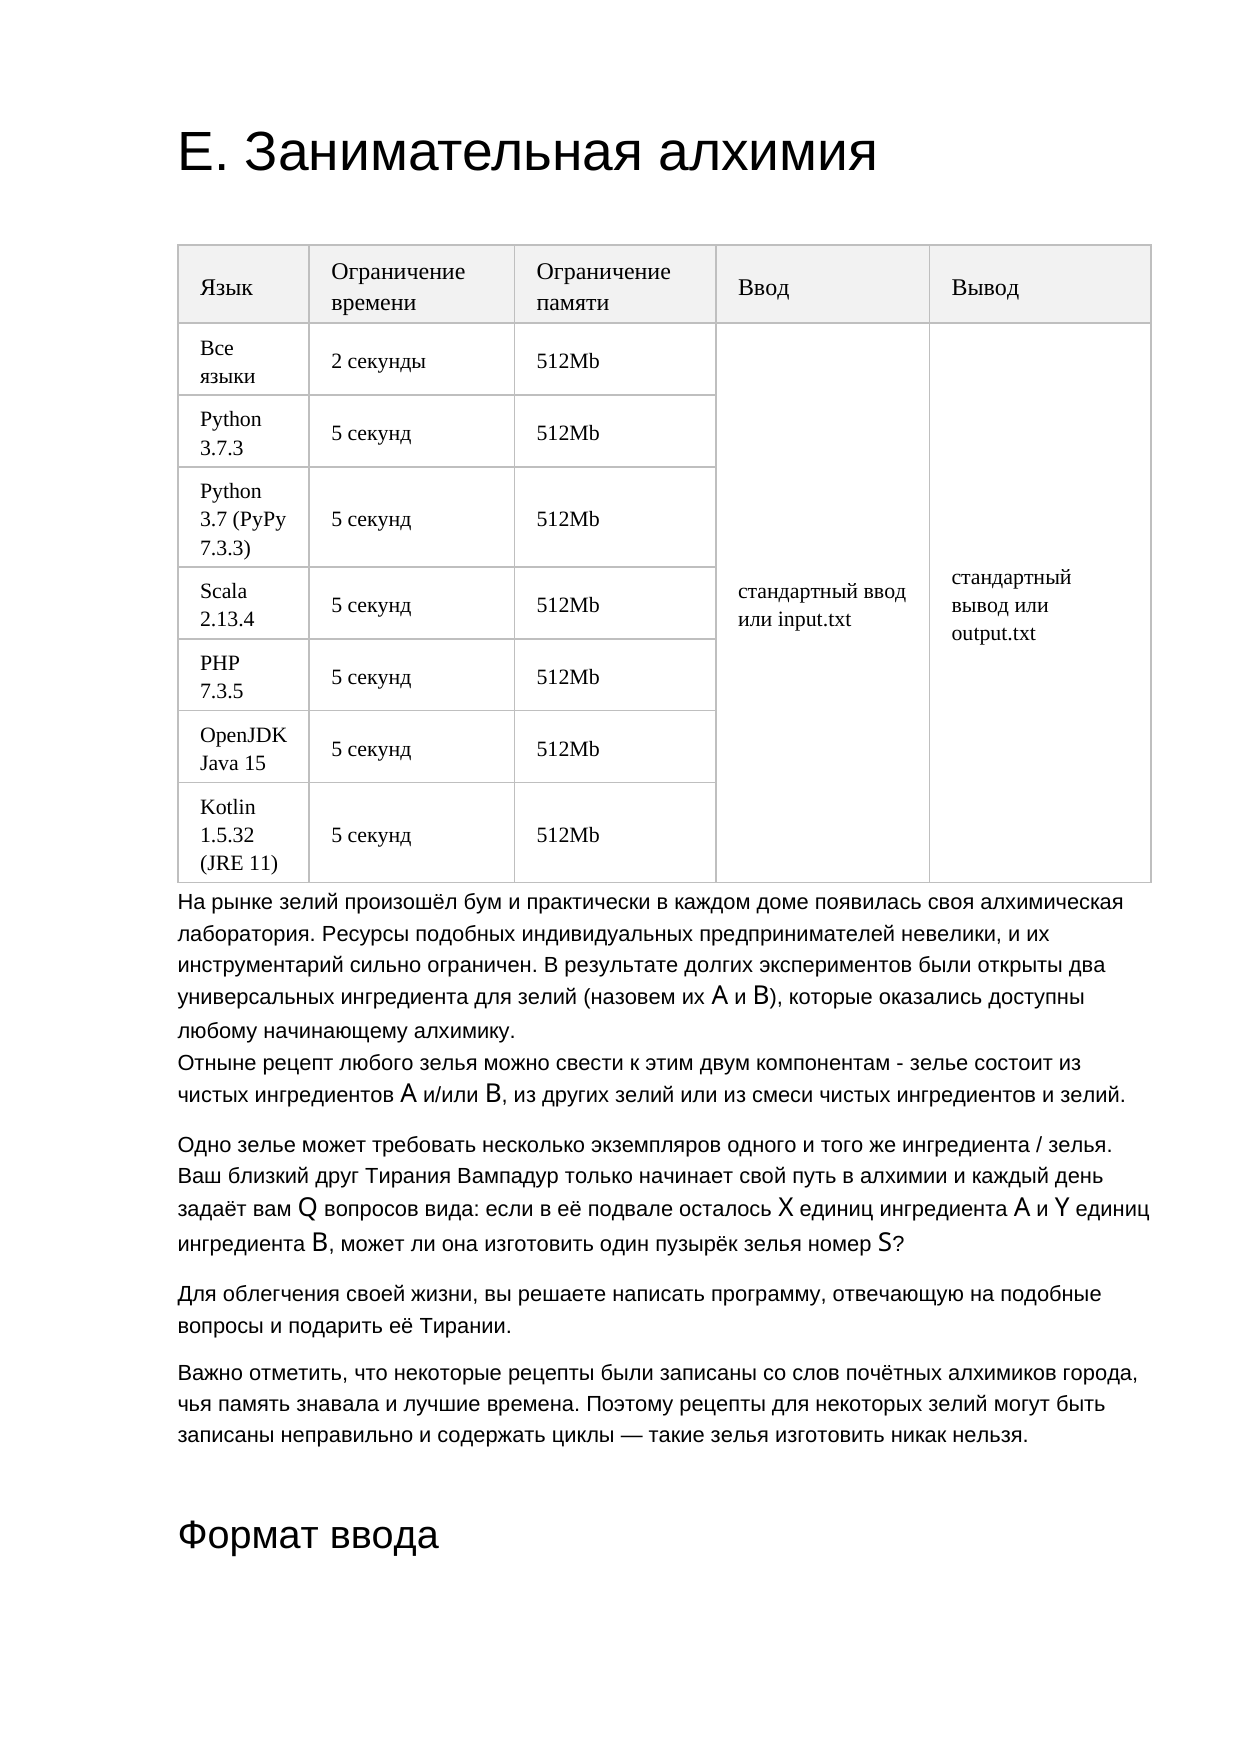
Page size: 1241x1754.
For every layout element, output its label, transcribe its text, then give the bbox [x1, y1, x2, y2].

table_cell 512Mb [515, 396, 715, 466]
table_cell Kotlin 1.5.32 (JRE 11) [179, 783, 308, 882]
text Отныне рецепт любого зелья можно свести к этим двум компонентам - зелье состоит из чистых ингредиентов A и/или B, из других зелий или из смеси чистых ингредиентов и зелий. [177, 1044, 1152, 1110]
table_cell Все языки [179, 324, 308, 394]
table_cell 5 секунд [310, 396, 514, 466]
table_cell 5 секунд [310, 783, 514, 882]
text Ваш близкий друг Тирания Вампадур только начинает свой путь в алхимии и каждый день задаёт вам Q вопросов вида: если в её подвале осталось X единиц ингредиента A и Y единиц ингредиента B, может ли она изготовить один пузырёк зелья номер S? [177, 1157, 1152, 1259]
table_cell 512Mb [515, 468, 715, 566]
table_header Вывод [930, 246, 1150, 322]
table_cell Python 3.7.3 [179, 396, 308, 466]
text Для облегчения своей жизни, вы решаете написать программу, отвечающую на подобные вопросы и подарить её Тирании. [177, 1275, 1152, 1338]
table_cell стандартный ввод или input.txt [717, 324, 929, 882]
table_cell 512Mb [515, 324, 715, 394]
table_cell 512Mb [515, 783, 715, 882]
table_cell Python 3.7 (PyPy 7.3.3) [179, 468, 308, 566]
table_cell 512Mb [515, 711, 715, 782]
text На рынке зелий произошёл бум и практически в каждом доме появилась своя алхимическая лаборатория. Ресурсы подобных индивидуальных предпринимателей невелики, и их инструментарий сильно ограничен. В результате долгих экспериментов были открыты два универсальных ингредиента для зелий (назовем их A и B), которые оказались доступны любому начинающему алхимику. [177, 883, 1152, 1044]
text E. Занимательная алхимия [177, 118, 1152, 182]
text Важно отметить, что некоторые рецепты были записаны со слов почётных алхимиков города, чья память знавала и лучшие времена. Поэтому рецепты для некоторых зелий могут быть записаны неправильно и содержать циклы — такие зелья изготовить никак нельзя. [177, 1353, 1152, 1447]
table_header Ограничение времени [310, 246, 514, 322]
table_cell Scala 2.13.4 [179, 568, 308, 638]
table_cell 5 секунд [310, 568, 514, 638]
text Одно зелье может требовать несколько экземпляров одного и того же ингредиента / зелья. [177, 1126, 1152, 1157]
table_cell OpenJDK Java 15 [179, 711, 308, 782]
table_header Ввод [717, 246, 929, 322]
text Формат ввода [177, 1509, 1152, 1556]
table_header Язык [179, 246, 308, 322]
table_cell 5 секунд [310, 640, 514, 710]
table_cell 5 секунд [310, 468, 514, 566]
table_cell 512Mb [515, 640, 715, 710]
table_cell 2 секунды [310, 324, 514, 394]
table_header Ограничение памяти [515, 246, 715, 322]
table_cell стандартный вывод или output.txt [930, 324, 1150, 882]
table_cell 5 секунд [310, 711, 514, 782]
table_cell PHP 7.3.5 [179, 640, 308, 710]
table_cell 512Mb [515, 568, 715, 638]
